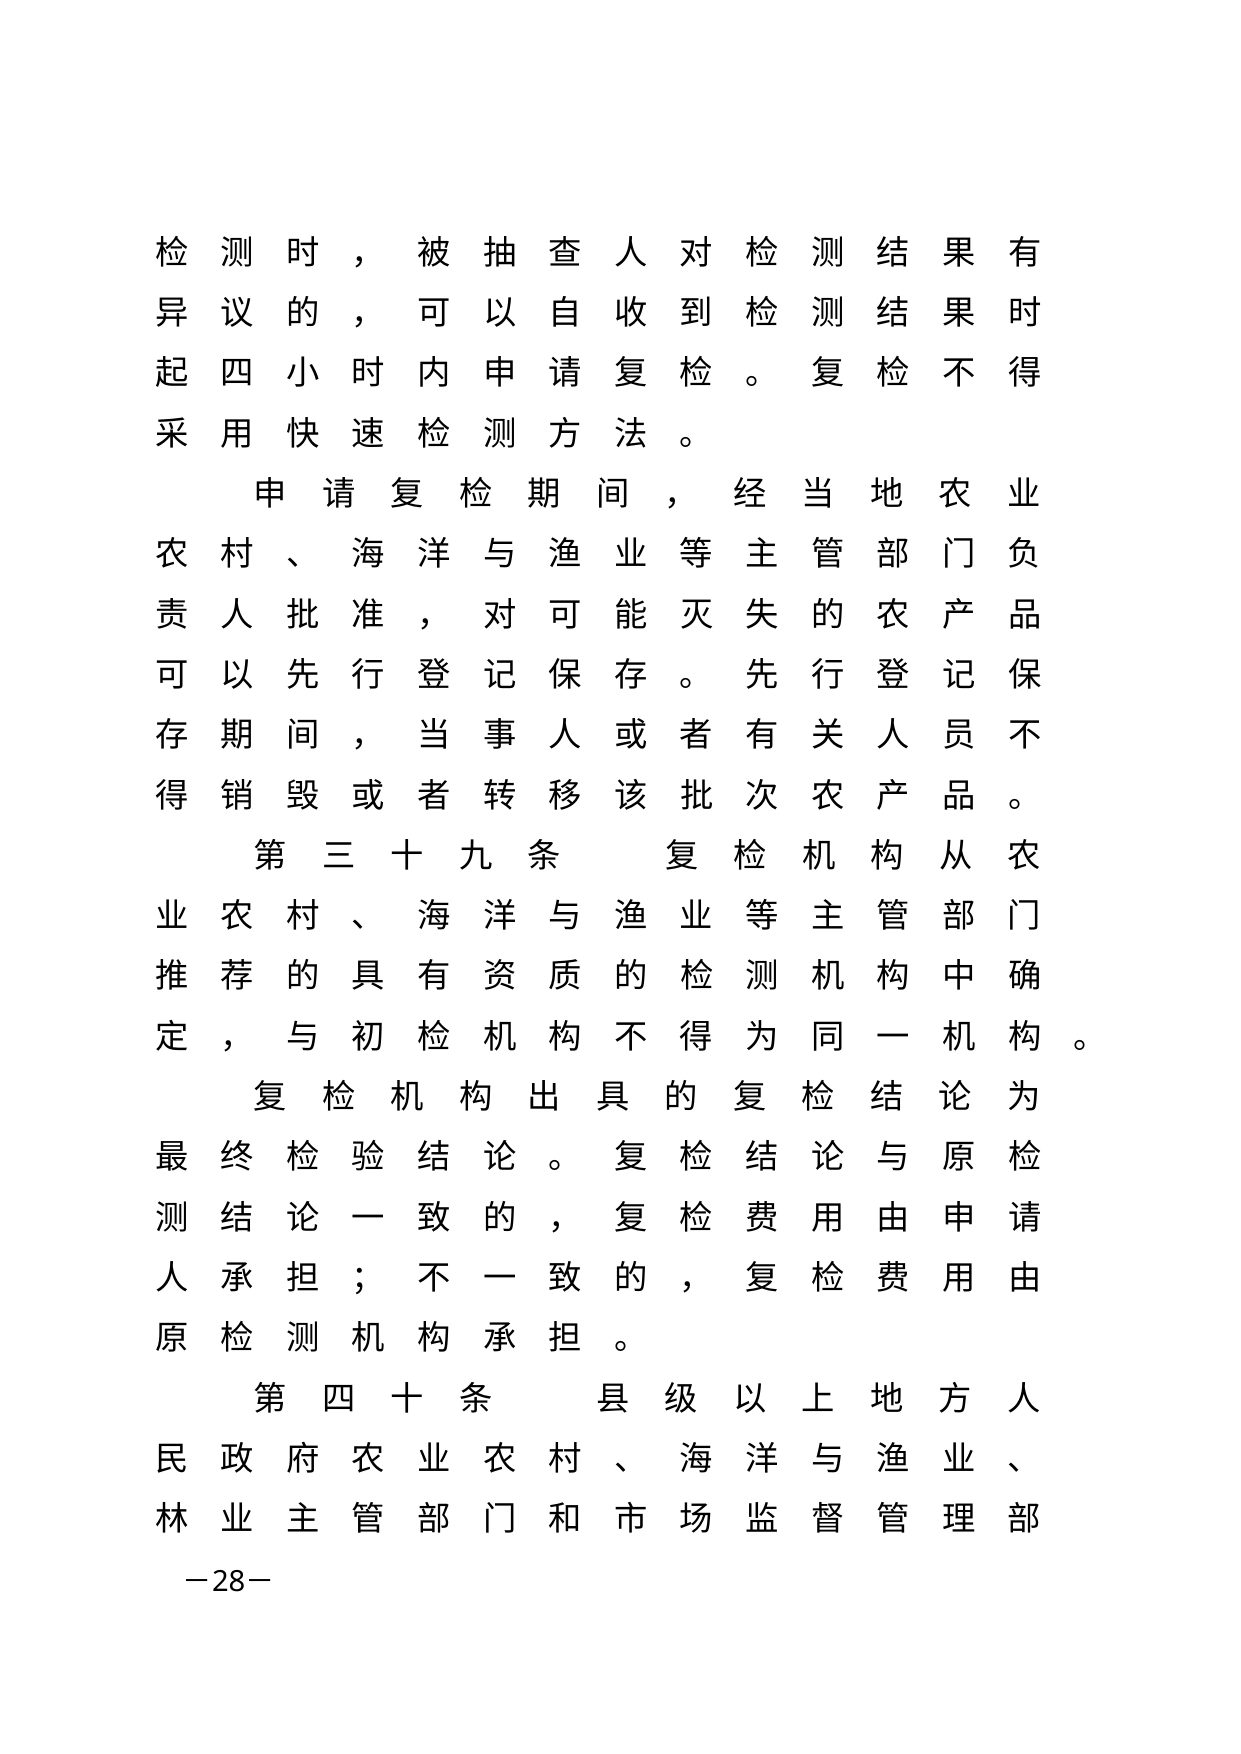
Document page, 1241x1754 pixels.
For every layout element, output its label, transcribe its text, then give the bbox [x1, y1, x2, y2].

text 第三十九条 复检机构从农业农村、海洋与渔业等主管部门推荐的具有资质的检测机构中确定，与初检机构不得为同一机构。 [155, 823, 1073, 1064]
text 采用国家规定的快速检测方法进行农产品质量安全监督抽查检测时，被抽查人对检测结果有异议的，可以自收到检测结果时起四小时内申请复检。复检不得采用快速检测方法。 [155, 219, 1073, 461]
text 复检机构出具的复检结论为最终检验结论。复检结论与原检测结论一致的，复检费用由申请人承担；不一致的，复检费用由原检测机构承担。 [155, 1064, 1073, 1365]
text 申请复检期间，经当地农业农村、海洋与渔业等主管部门负责人批准，对可能灭失的农产品可以先行登记保存。先行登记保存期间，当事人或者有关人员不得销毁或者转移该批次农产品。 [155, 461, 1073, 823]
